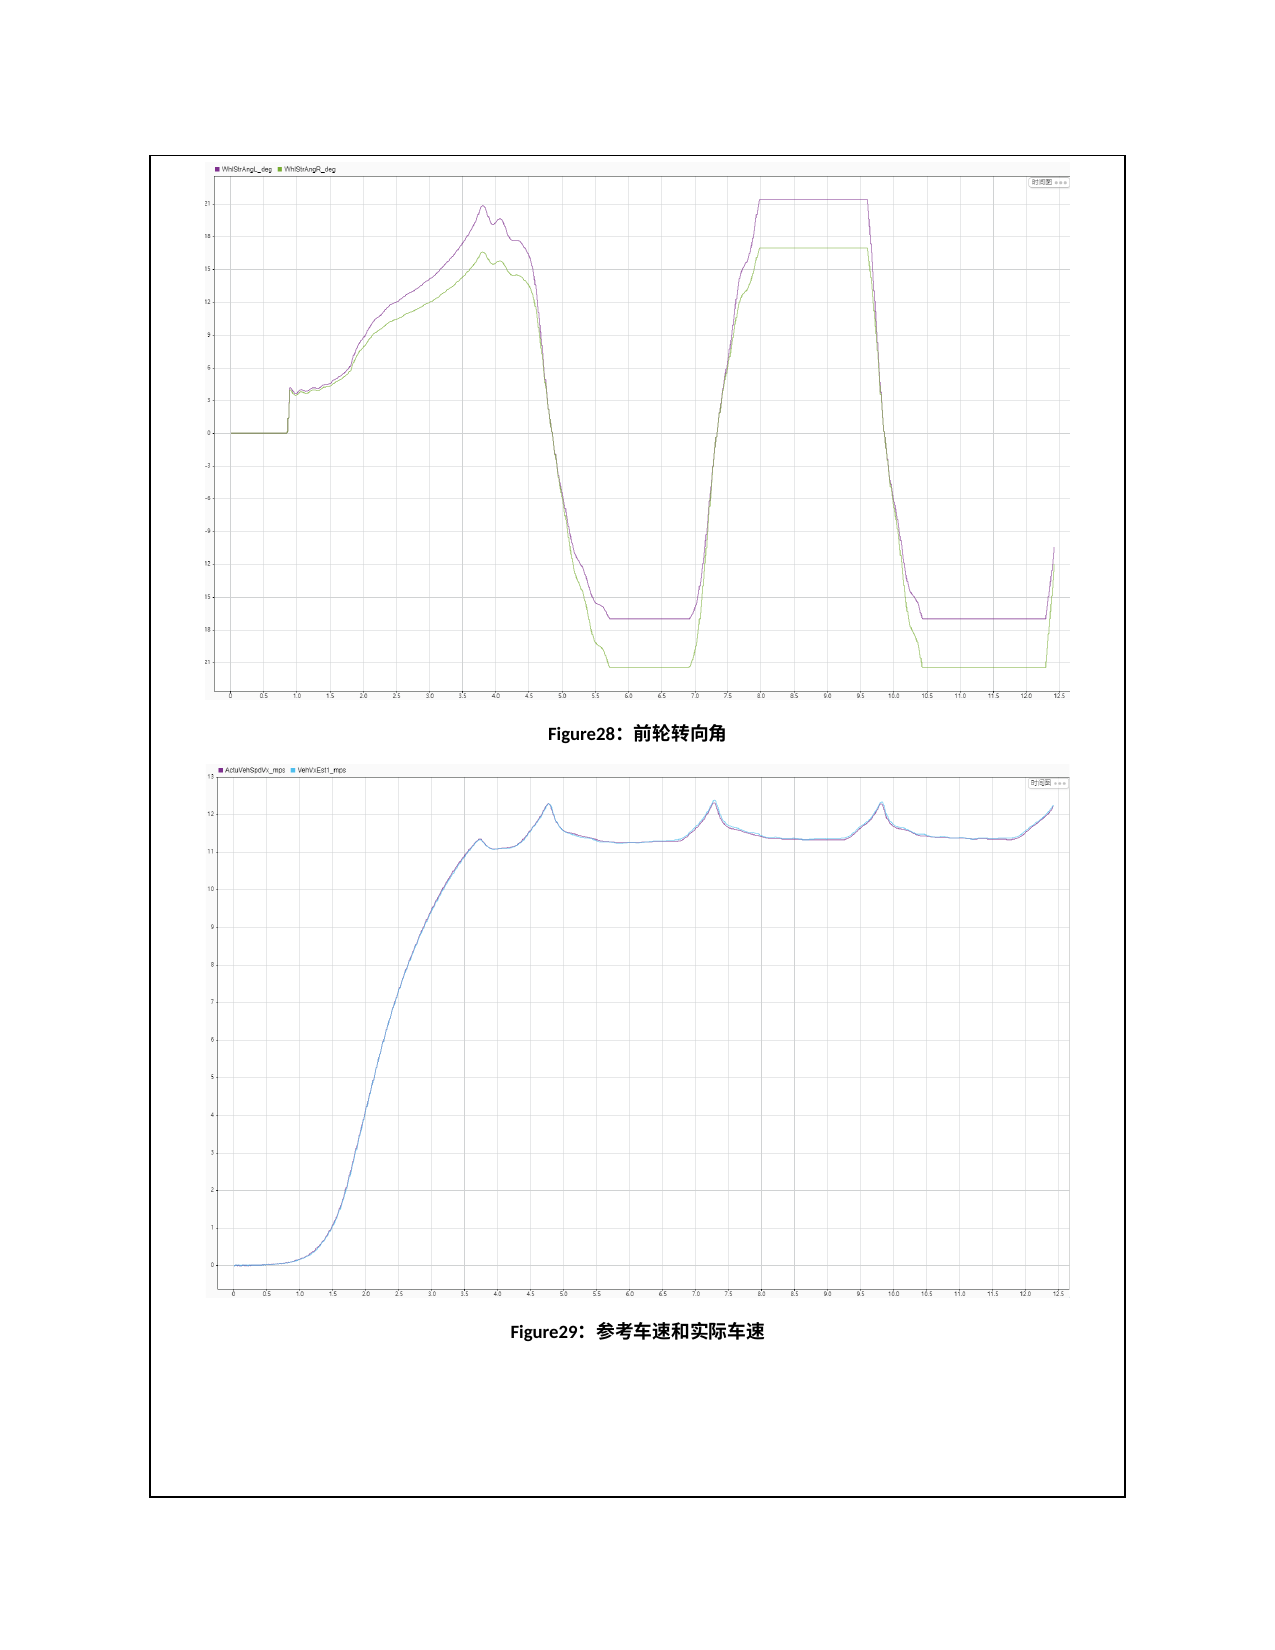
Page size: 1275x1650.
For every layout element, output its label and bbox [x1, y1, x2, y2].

picture [205, 162, 1070, 700]
picture [205, 764, 1070, 1298]
